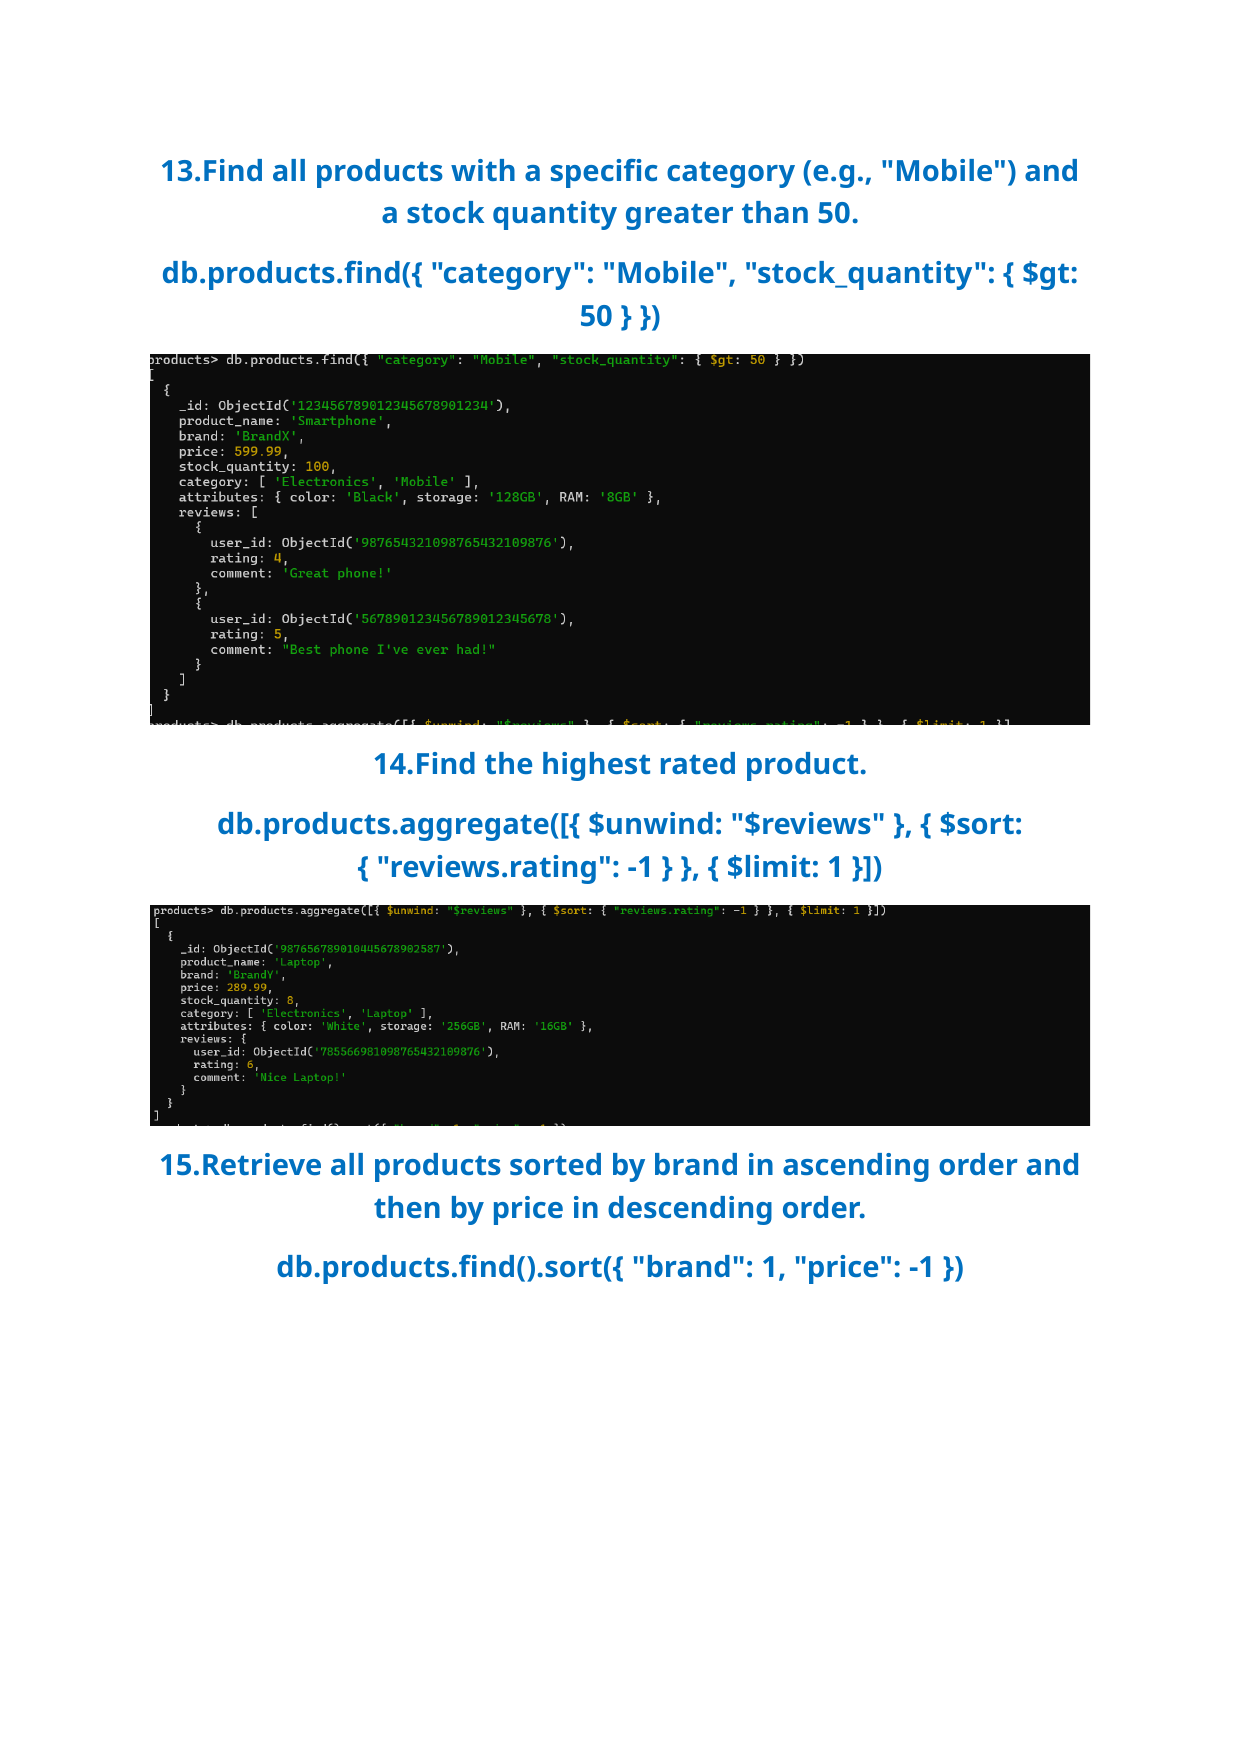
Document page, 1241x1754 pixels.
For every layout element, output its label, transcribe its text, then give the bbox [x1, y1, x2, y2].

text db.products.find().sort({ "brand": 1, "price": -1 }) [150, 1247, 1090, 1286]
text 15.Retrieve all products sorted by brand in ascending order and then by price in descending order. [150, 1144, 1090, 1227]
picture [150, 905, 1091, 1126]
text 14.Find the highest rated product. [150, 743, 1090, 783]
picture [150, 354, 1091, 725]
text db.products.find({ "category": "Mobile", "stock_quantity": { $gt: 50 } }) [150, 252, 1090, 335]
text db.products.aggregate([{ $unwind: "$reviews" }, { $sort: { "reviews.rating": -1 } }, { $limit: 1 }]) [150, 803, 1090, 886]
text 13.Find all products with a specific category (e.g., "Mobile") and a stock quantity greater than 50. [150, 150, 1090, 232]
